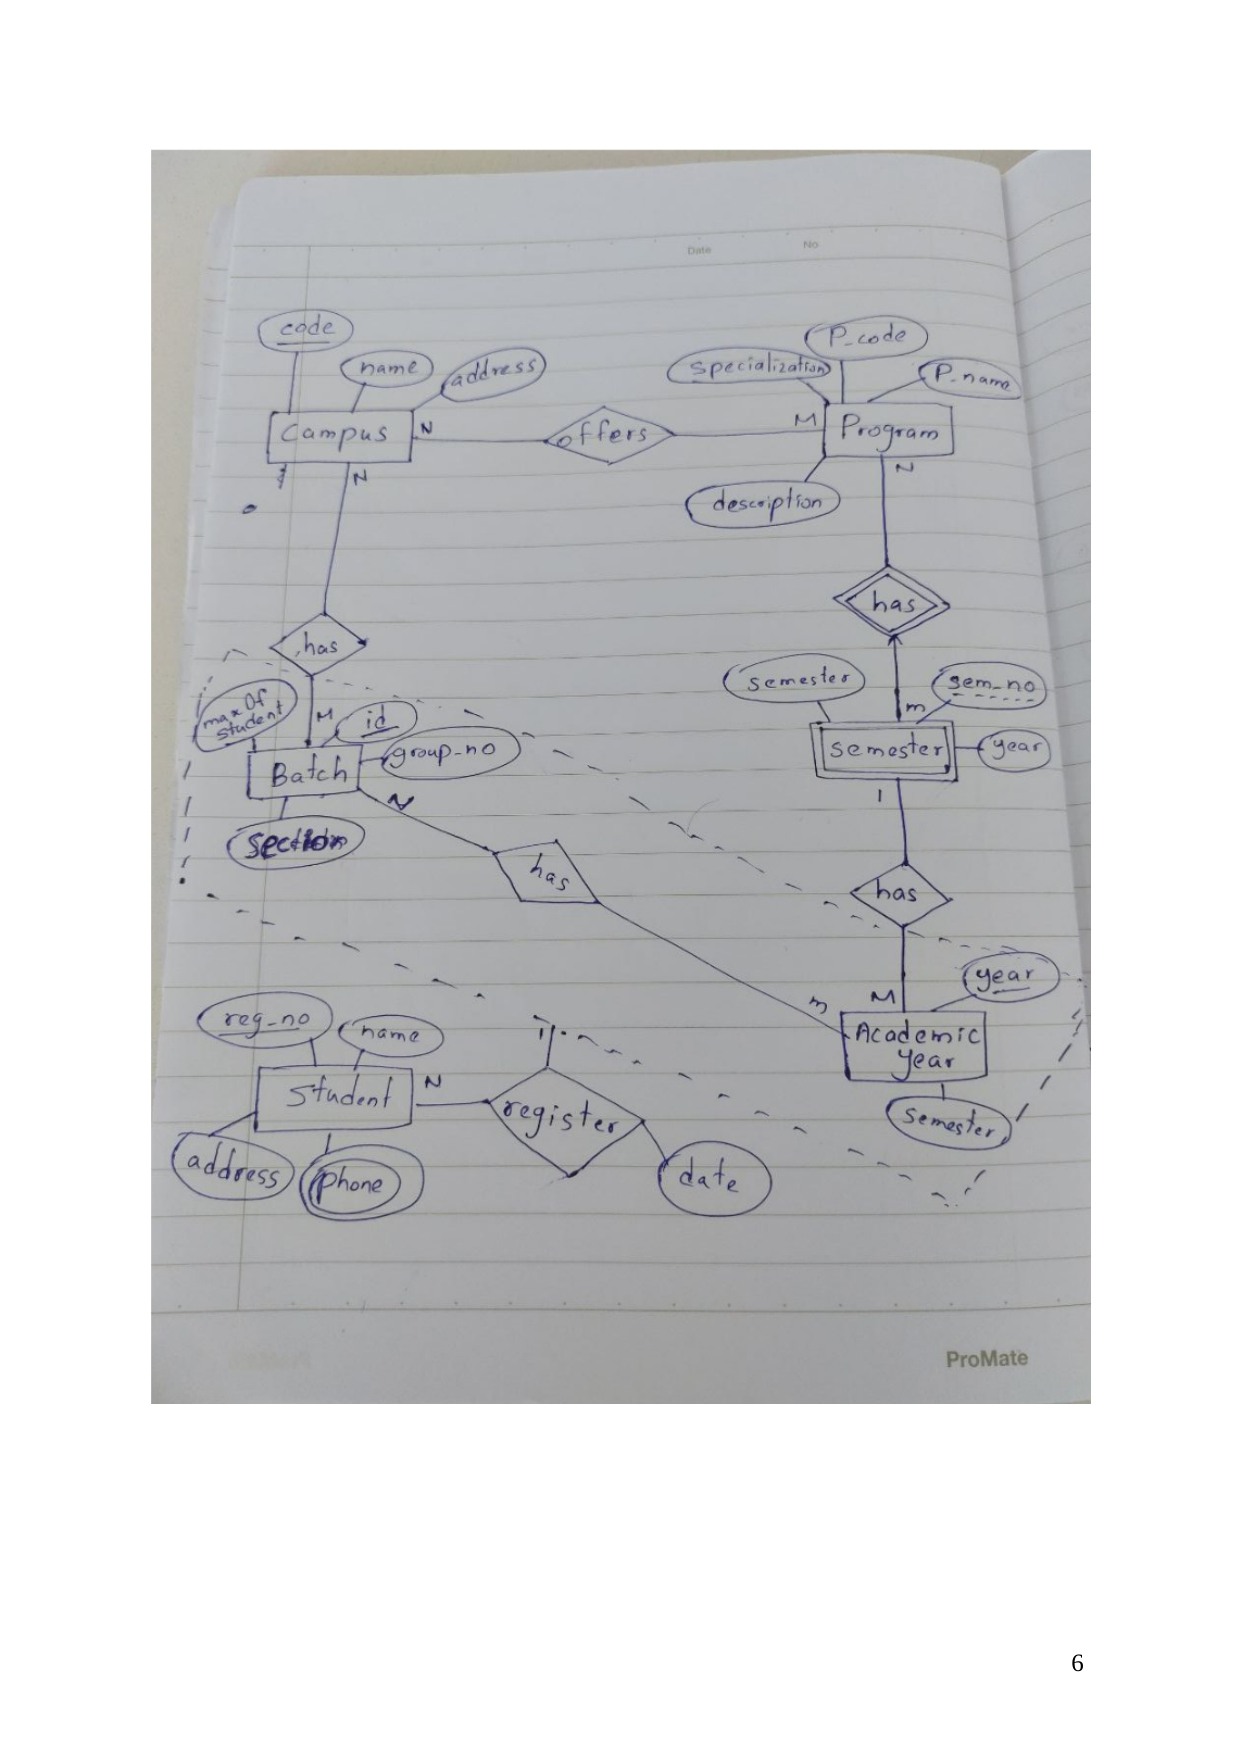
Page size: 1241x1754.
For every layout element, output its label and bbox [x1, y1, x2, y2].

picture [152, 151, 1091, 1403]
